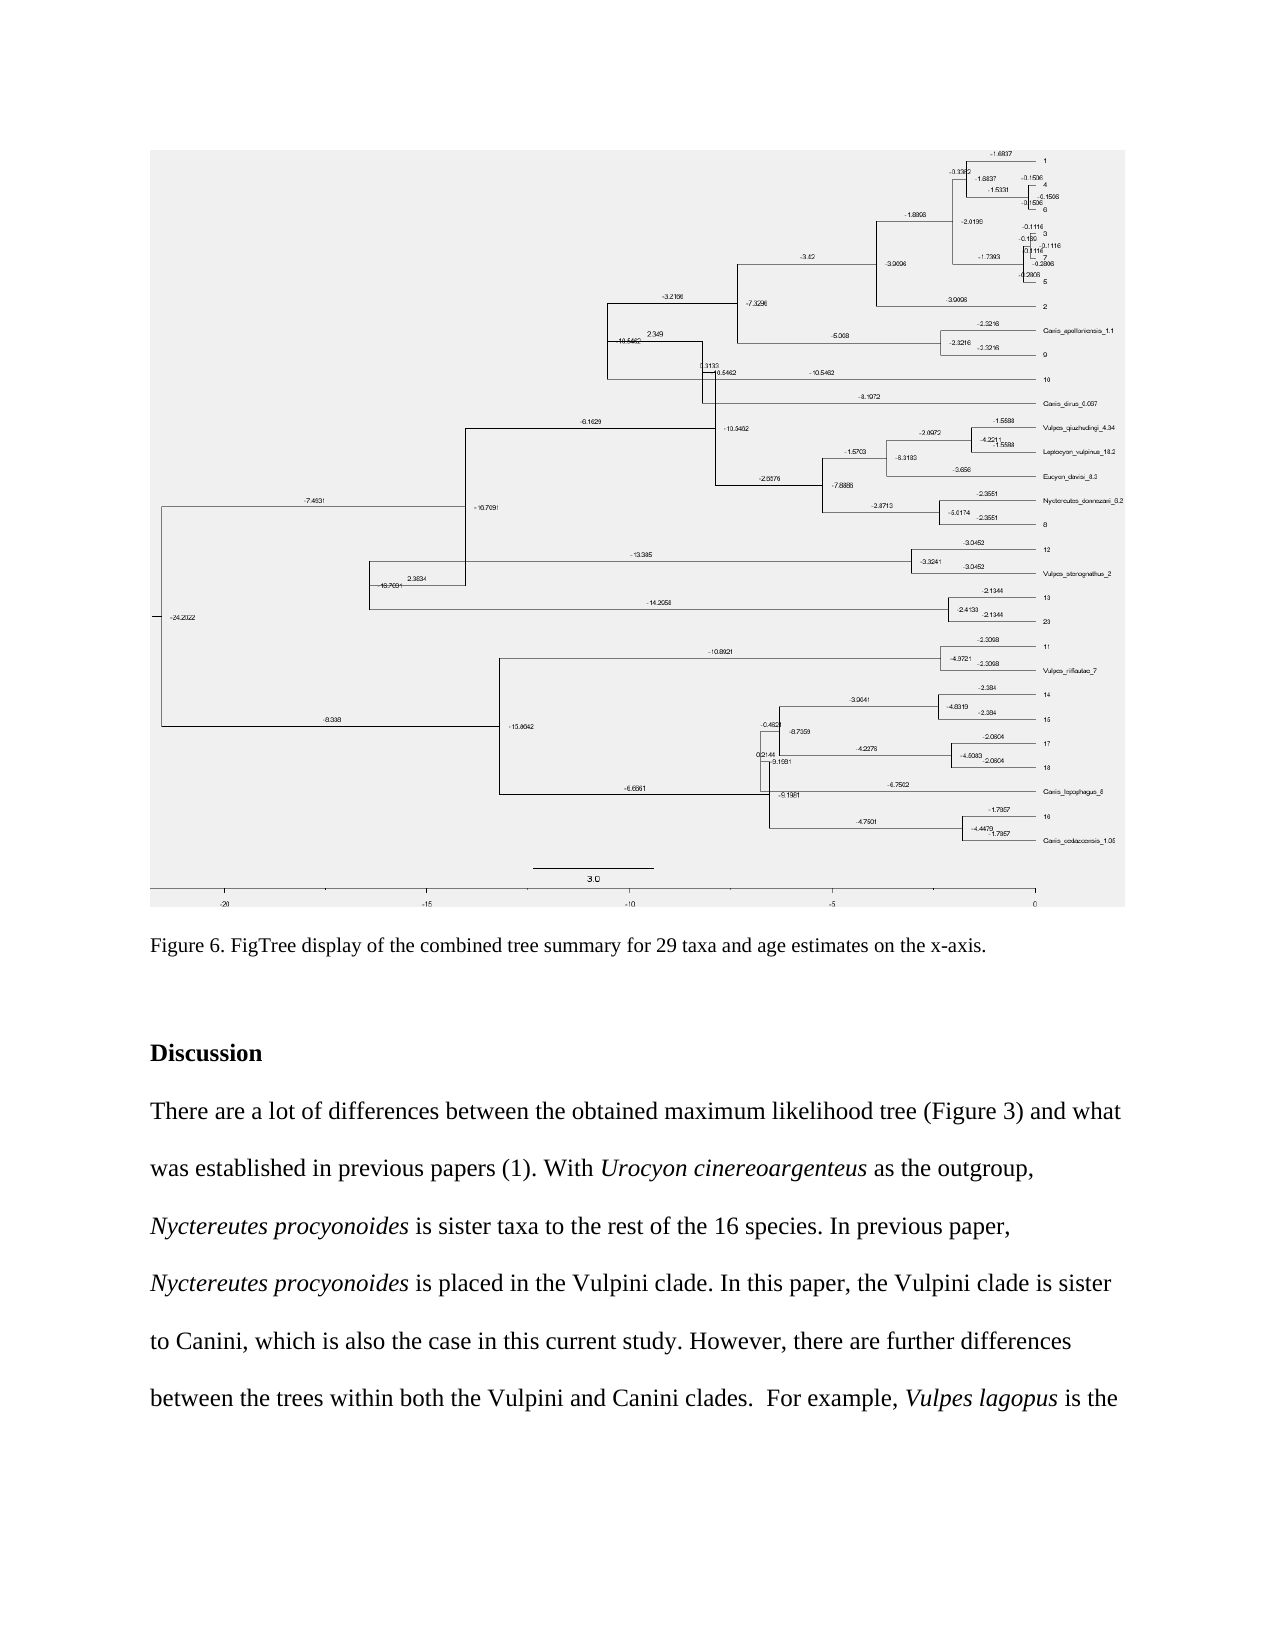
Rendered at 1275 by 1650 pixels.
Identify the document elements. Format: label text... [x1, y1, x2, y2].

text Figure 6. FigTree display of the combined tree summary for 29 taxa and age estimates on the x-axis. [150, 933, 1125, 957]
picture [150, 150, 1125, 907]
text Discussion [150, 1038, 1125, 1067]
